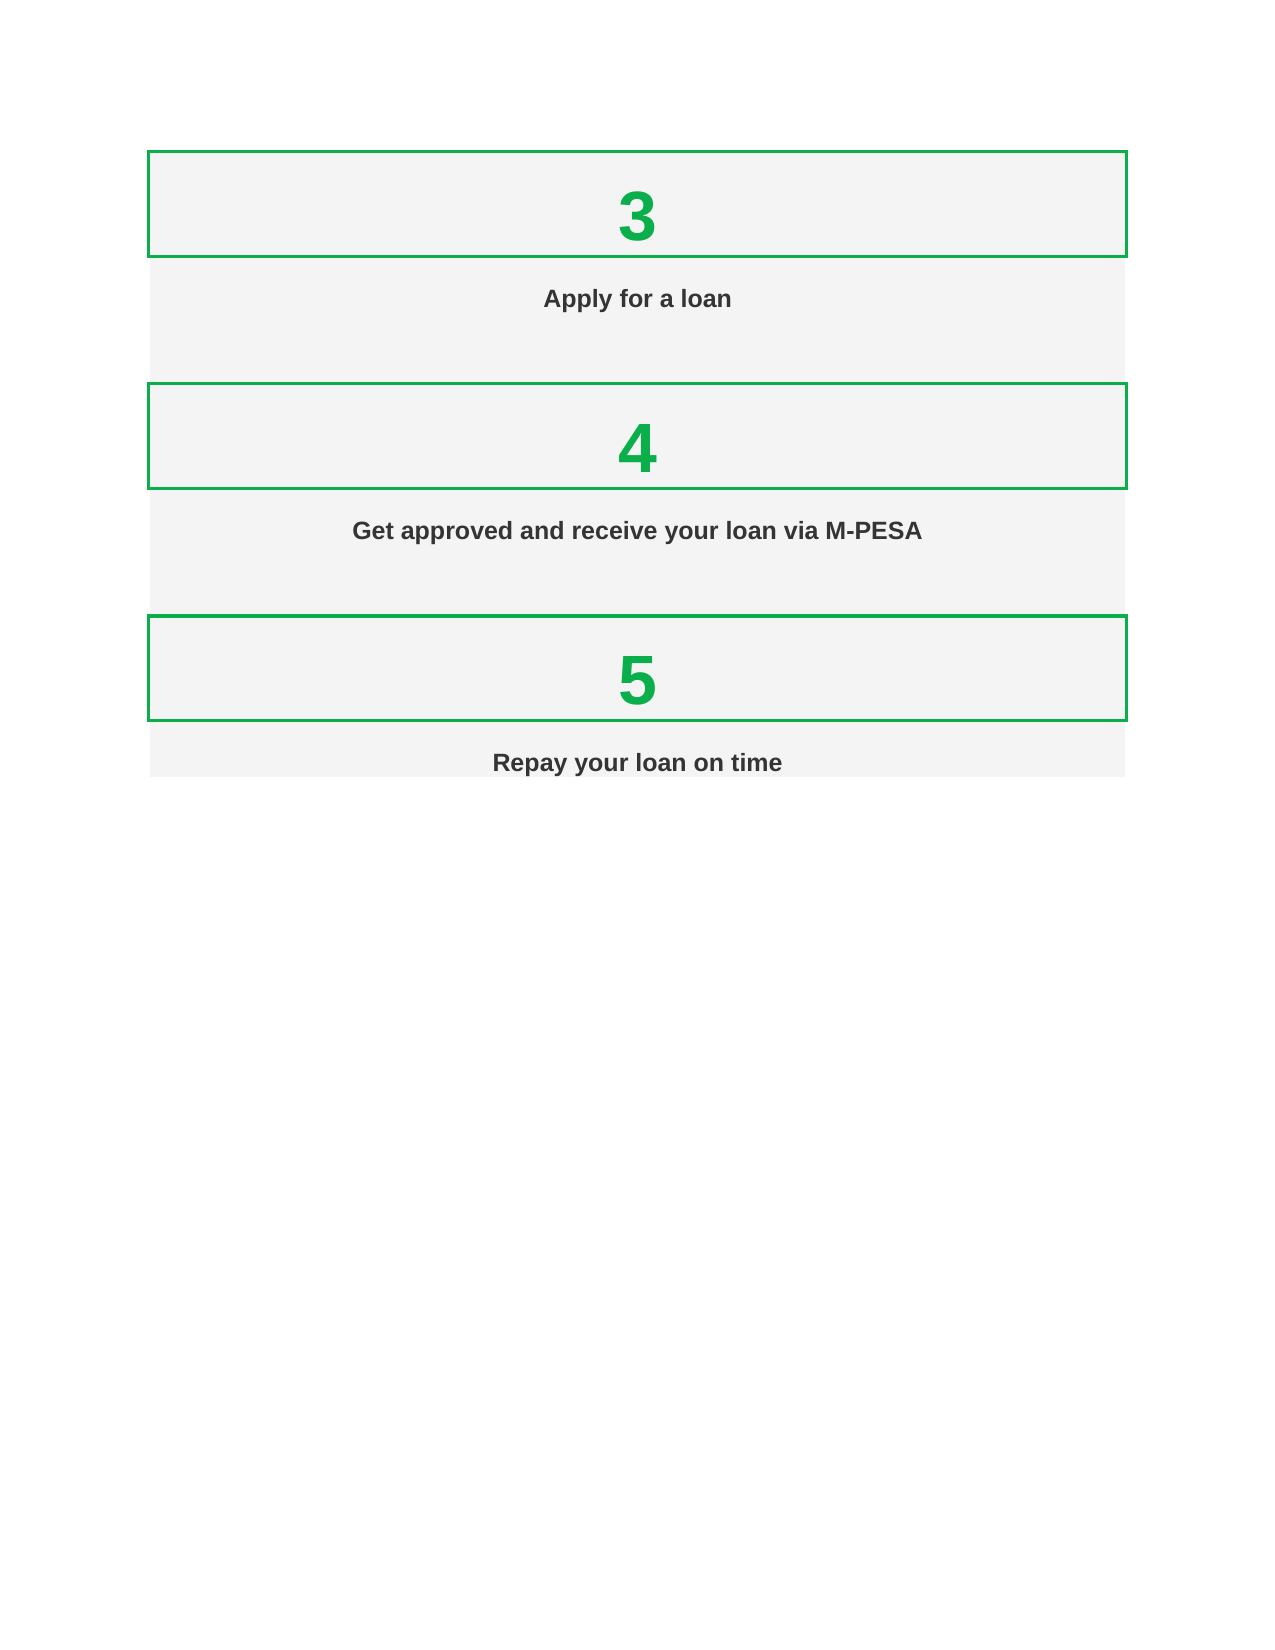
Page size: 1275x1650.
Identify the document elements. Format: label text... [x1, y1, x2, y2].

text 3 [150, 153, 1125, 255]
text Repay your loan on time [150, 737, 1125, 777]
text Get approved and receive your loan via M-PESA [150, 504, 1125, 545]
text 5 [150, 618, 1125, 719]
text 4 [150, 385, 1125, 487]
text Apply for a loan [150, 272, 1125, 313]
